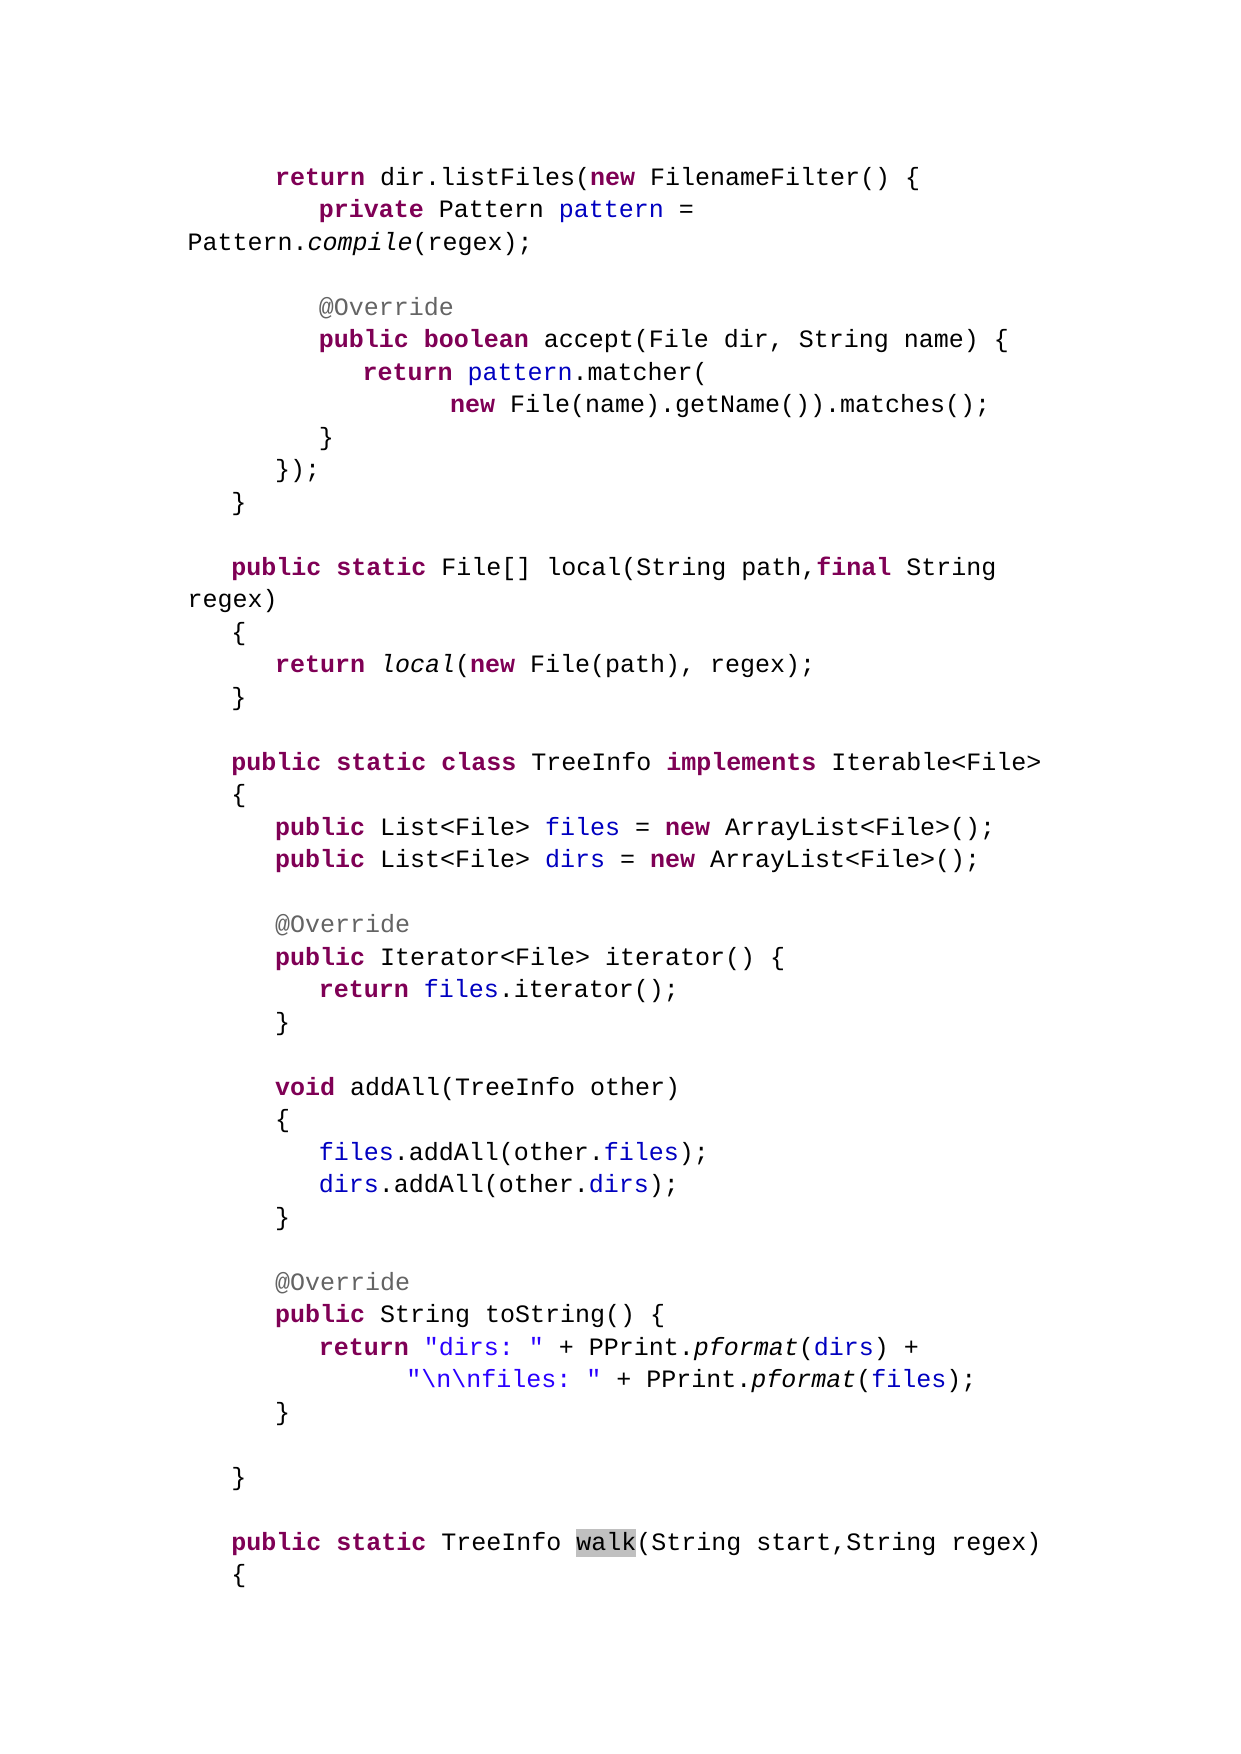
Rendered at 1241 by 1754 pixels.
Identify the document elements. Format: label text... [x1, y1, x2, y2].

text } [187, 422, 1053, 454]
text public List<File> files = new ArrayList<File>(); [187, 812, 1053, 844]
text } [187, 1202, 1053, 1234]
text } [187, 487, 1053, 519]
text { [187, 1559, 1053, 1592]
text void addAll(TreeInfo other) [187, 1072, 1053, 1104]
text @Override [187, 292, 1053, 324]
text { [187, 779, 1053, 812]
text "\n\nfiles: " + PPrint.pformat(files); [187, 1364, 1053, 1397]
text files.addAll(other.files); [187, 1137, 1053, 1169]
text public static File[] local(String path,final String regex) [187, 552, 1053, 617]
text @Override [187, 1267, 1053, 1299]
text return dir.listFiles(new FilenameFilter() { [187, 162, 1053, 194]
text { [187, 1104, 1053, 1137]
text public static TreeInfo walk(String start,String regex) [187, 1527, 1053, 1559]
text @Override [187, 909, 1053, 942]
text return pattern.matcher( [187, 357, 1053, 389]
text public String toString() { [187, 1299, 1053, 1332]
text }); [187, 454, 1053, 487]
text new File(name).getName()).matches(); [187, 389, 1053, 422]
text dirs.addAll(other.dirs); [187, 1169, 1053, 1202]
text return "dirs: " + PPrint.pformat(dirs) + [187, 1332, 1053, 1364]
text { [187, 617, 1053, 649]
text } [187, 682, 1053, 714]
text public static class TreeInfo implements Iterable<File> [187, 747, 1053, 779]
text return files.iterator(); [187, 974, 1053, 1007]
text return local(new File(path), regex); [187, 649, 1053, 682]
text private Pattern pattern = Pattern.compile(regex); [187, 194, 1053, 259]
text public boolean accept(File dir, String name) { [187, 324, 1053, 357]
text public List<File> dirs = new ArrayList<File>(); [187, 844, 1053, 877]
text public Iterator<File> iterator() { [187, 942, 1053, 974]
text } [187, 1462, 1053, 1494]
text } [187, 1007, 1053, 1039]
text } [187, 1397, 1053, 1429]
